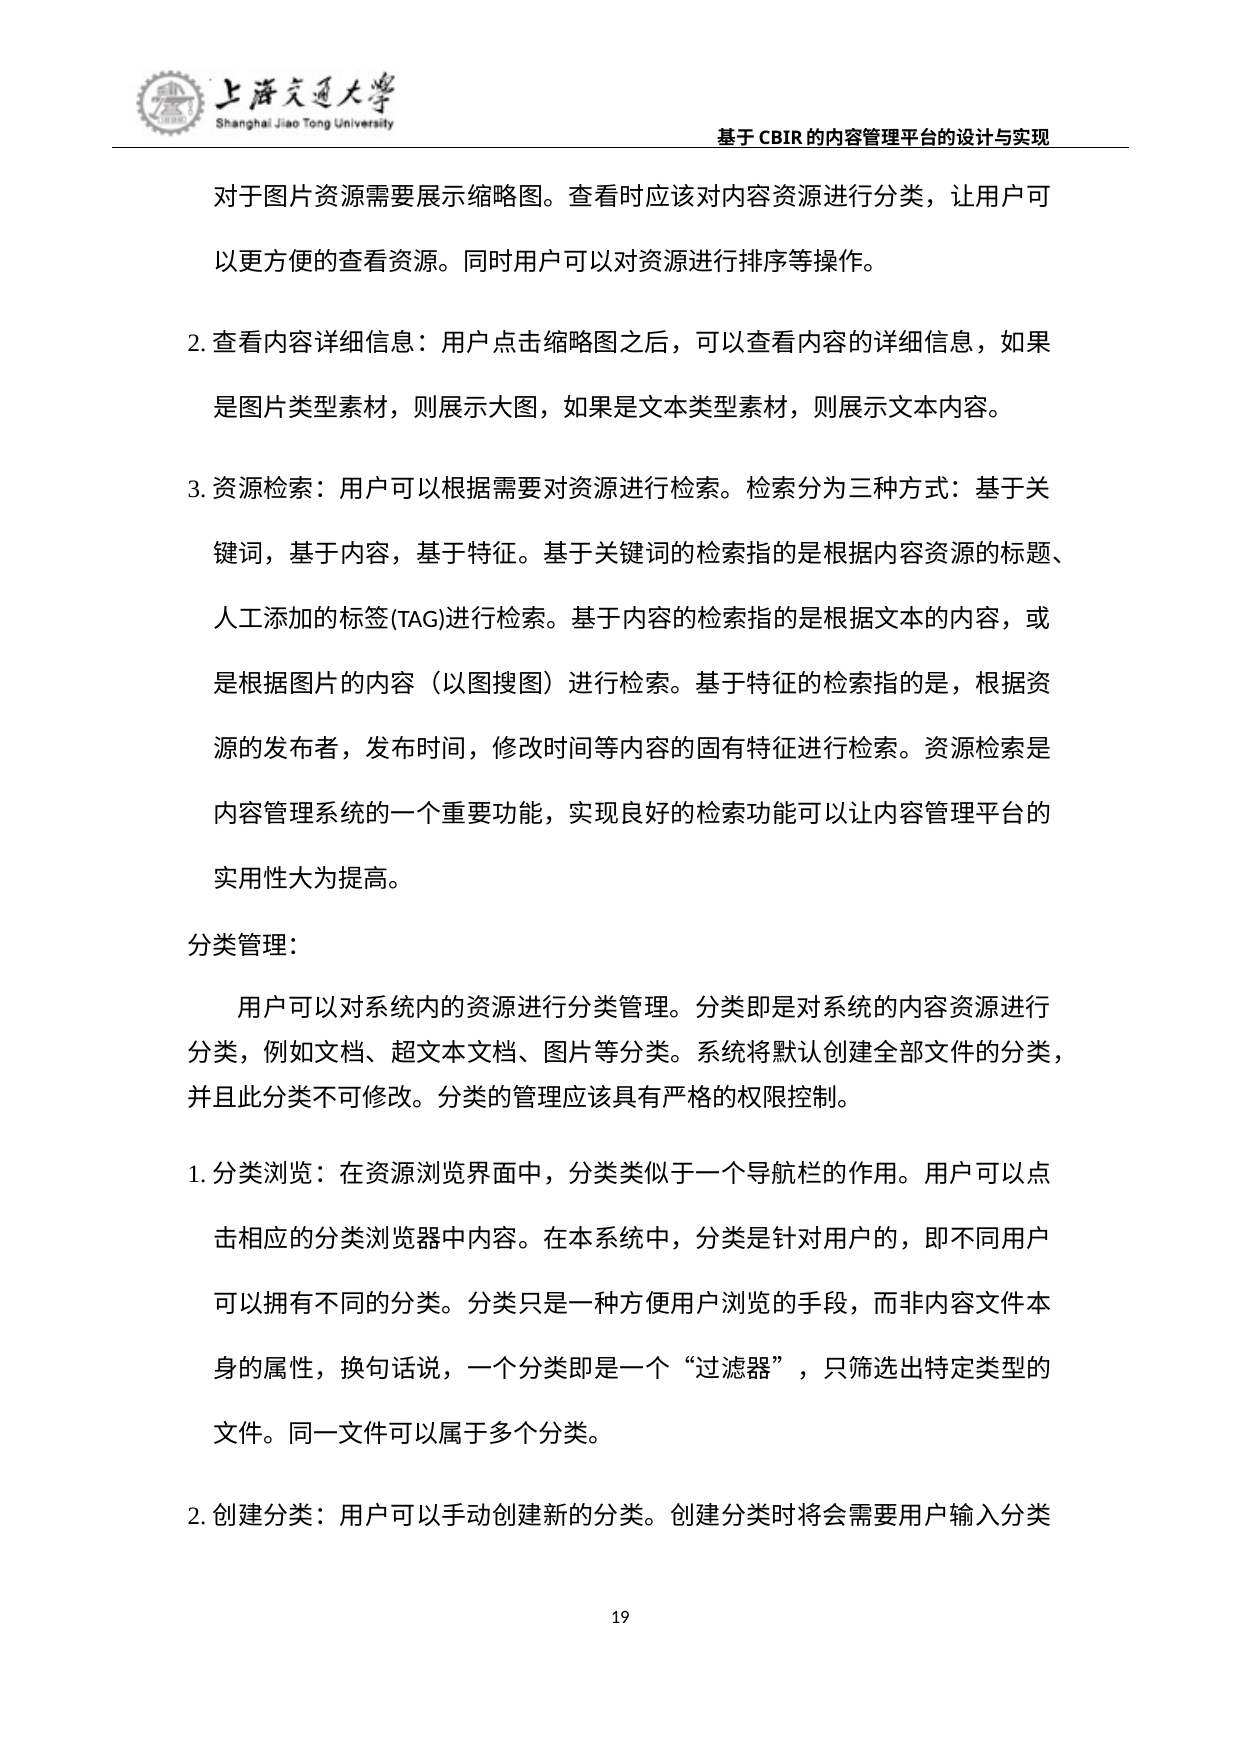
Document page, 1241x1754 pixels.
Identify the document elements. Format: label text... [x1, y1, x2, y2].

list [187, 1481, 1053, 1546]
list 资源检索：用户可以根据需要对资源进行检索。检索分为三种方式：基于关键词，基于内容，基于特征。基于关键词的检索指的是根据内容资源的标题、人工添加的标签(TAG)进行检索。基于内容的检索指的是根据文本的内容，或是根据图片的内容（以图搜图）进行检索。基于特征的检索指的是，根据资源的发布者，发布时间，修改时间等内容的固有特征进行检索。资源检索是内容管理系统的一个重要功能，实现良好的检索功能可以让内容管理平台的实用性大为提高。 [187, 454, 1053, 909]
picture [115, 69, 410, 139]
list 分类浏览：在资源浏览界面中，分类类似于一个导航栏的作用。用户可以点击相应的分类浏览器中内容。在本系统中，分类是针对用户的，即不同用户可以拥有不同的分类。分类只是一种方便用户浏览的手段，而非内容文件本身的属性，换句话说，一个分类即是一个“过滤器”，只筛选出特定类型的文件。同一文件可以属于多个分类。 [187, 1139, 1053, 1464]
list 查看内容详细信息：用户点击缩略图之后，可以查看内容的详细信息，如果是图片类型素材，则展示大图，如果是文本类型素材，则展示文本内容。 [187, 308, 1053, 438]
list 分类管理： [187, 926, 1053, 962]
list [187, 162, 1053, 292]
list 用户可以对系统内的资源进行分类管理。分类即是对系统的内容资源进行分类，例如文档、超文本文档、图片等分类。系统将默认创建全部文件的分类，并且此分类不可修改。分类的管理应该具有严格的权限控制。 [187, 987, 1053, 1114]
